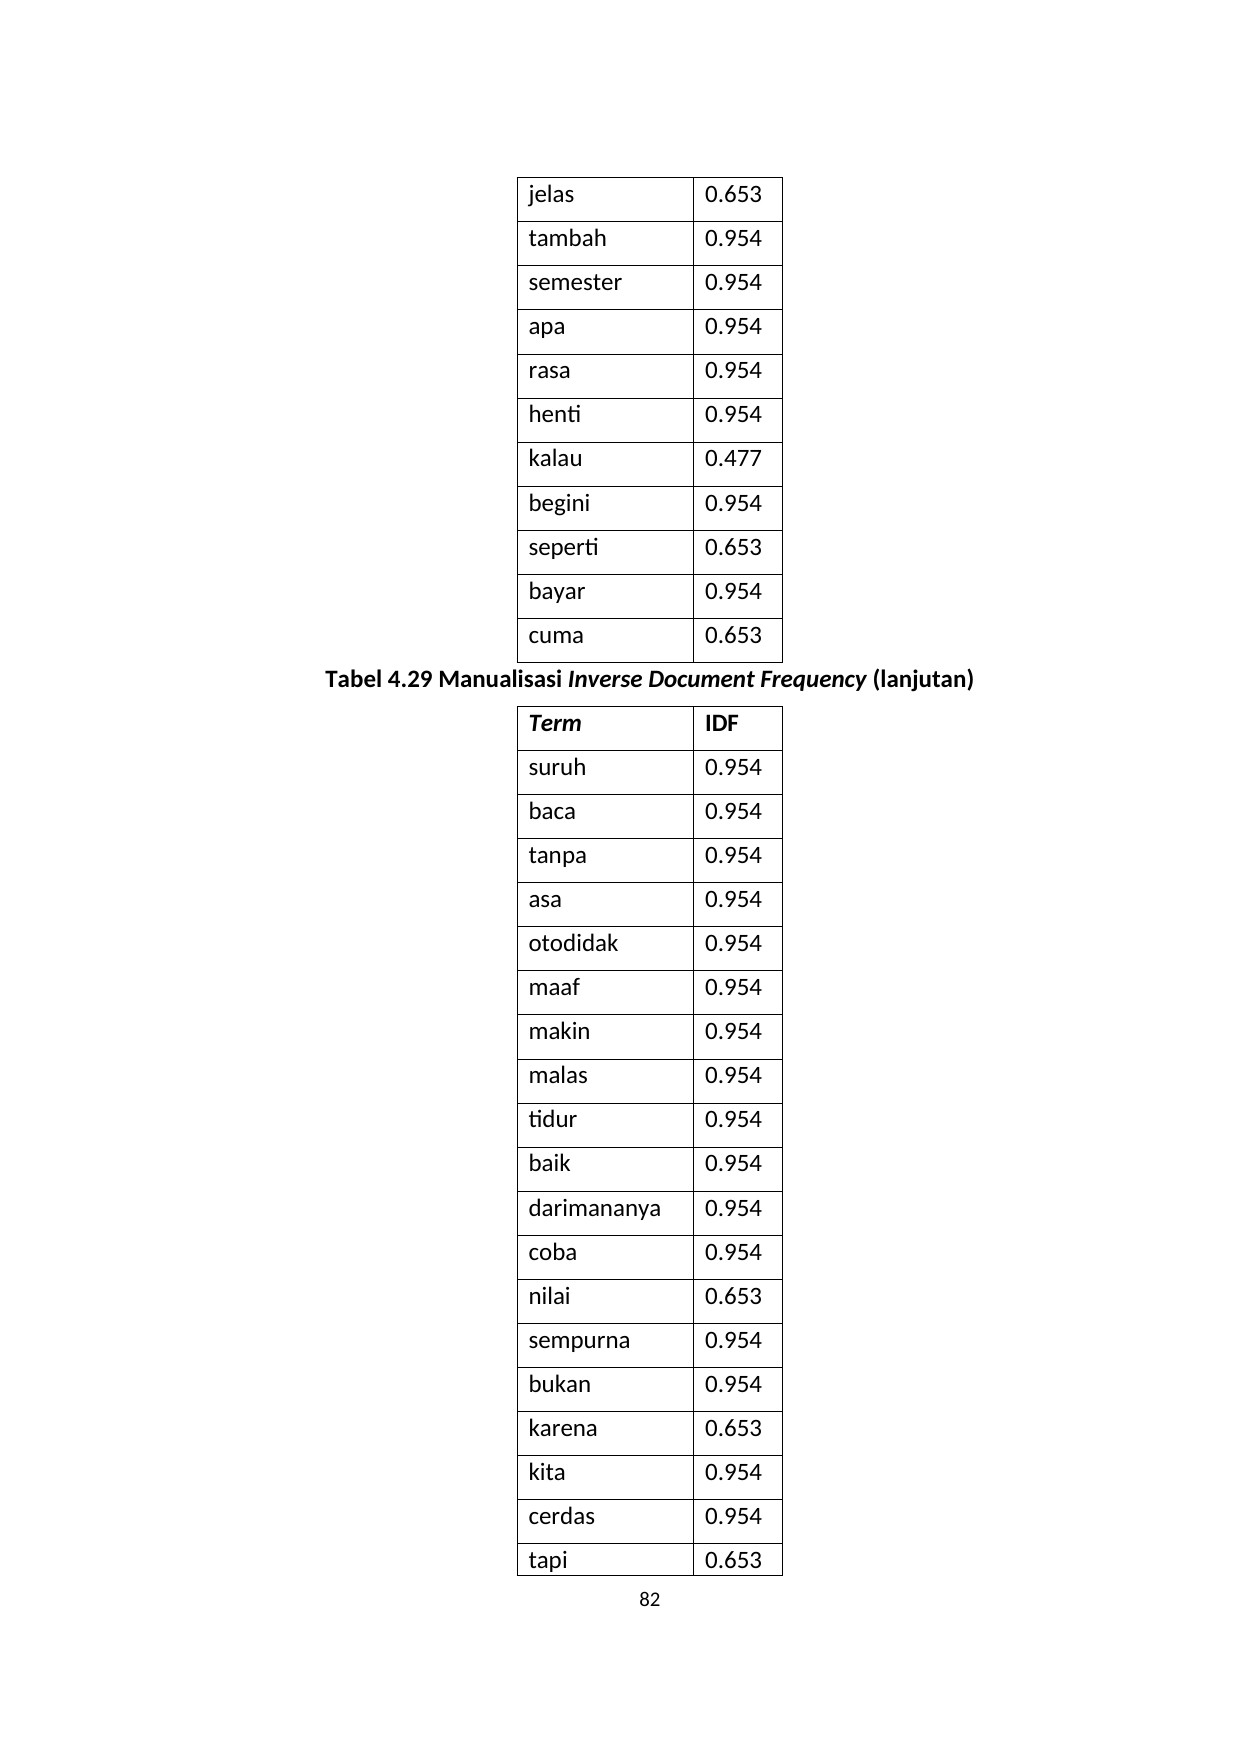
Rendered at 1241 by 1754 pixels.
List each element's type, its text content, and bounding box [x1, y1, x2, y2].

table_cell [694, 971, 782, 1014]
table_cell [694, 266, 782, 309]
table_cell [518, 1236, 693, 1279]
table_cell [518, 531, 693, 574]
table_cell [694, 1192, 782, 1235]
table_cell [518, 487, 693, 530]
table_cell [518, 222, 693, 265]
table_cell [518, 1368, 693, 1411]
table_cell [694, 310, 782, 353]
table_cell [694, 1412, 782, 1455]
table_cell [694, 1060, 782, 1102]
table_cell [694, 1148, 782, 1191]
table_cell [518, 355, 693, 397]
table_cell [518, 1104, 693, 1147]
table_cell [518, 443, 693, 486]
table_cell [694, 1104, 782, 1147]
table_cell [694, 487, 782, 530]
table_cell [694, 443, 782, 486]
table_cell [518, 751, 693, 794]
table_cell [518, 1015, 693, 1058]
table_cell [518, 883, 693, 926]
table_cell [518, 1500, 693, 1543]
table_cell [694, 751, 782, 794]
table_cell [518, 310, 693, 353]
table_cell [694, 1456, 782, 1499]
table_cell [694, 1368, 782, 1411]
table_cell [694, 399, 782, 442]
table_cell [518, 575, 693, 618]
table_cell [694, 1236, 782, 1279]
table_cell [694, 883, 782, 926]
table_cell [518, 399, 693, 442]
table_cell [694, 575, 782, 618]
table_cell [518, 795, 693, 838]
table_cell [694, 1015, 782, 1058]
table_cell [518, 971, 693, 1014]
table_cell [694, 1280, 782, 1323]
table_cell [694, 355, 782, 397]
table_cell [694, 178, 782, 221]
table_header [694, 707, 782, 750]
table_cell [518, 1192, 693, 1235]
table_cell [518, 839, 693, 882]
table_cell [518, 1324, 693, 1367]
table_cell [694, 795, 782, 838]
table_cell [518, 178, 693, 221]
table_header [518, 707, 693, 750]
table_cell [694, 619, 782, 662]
text Tabel 4.29 Manualisasi Inverse Document Frequency (lanjutan) [236, 663, 1063, 693]
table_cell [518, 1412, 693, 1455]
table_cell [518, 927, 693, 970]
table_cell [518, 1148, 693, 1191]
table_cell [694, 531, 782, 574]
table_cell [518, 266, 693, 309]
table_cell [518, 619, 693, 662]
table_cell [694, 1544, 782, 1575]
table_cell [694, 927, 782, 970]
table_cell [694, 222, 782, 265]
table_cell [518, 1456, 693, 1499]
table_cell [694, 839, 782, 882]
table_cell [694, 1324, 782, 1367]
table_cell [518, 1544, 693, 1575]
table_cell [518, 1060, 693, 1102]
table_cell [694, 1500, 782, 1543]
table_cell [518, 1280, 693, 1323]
